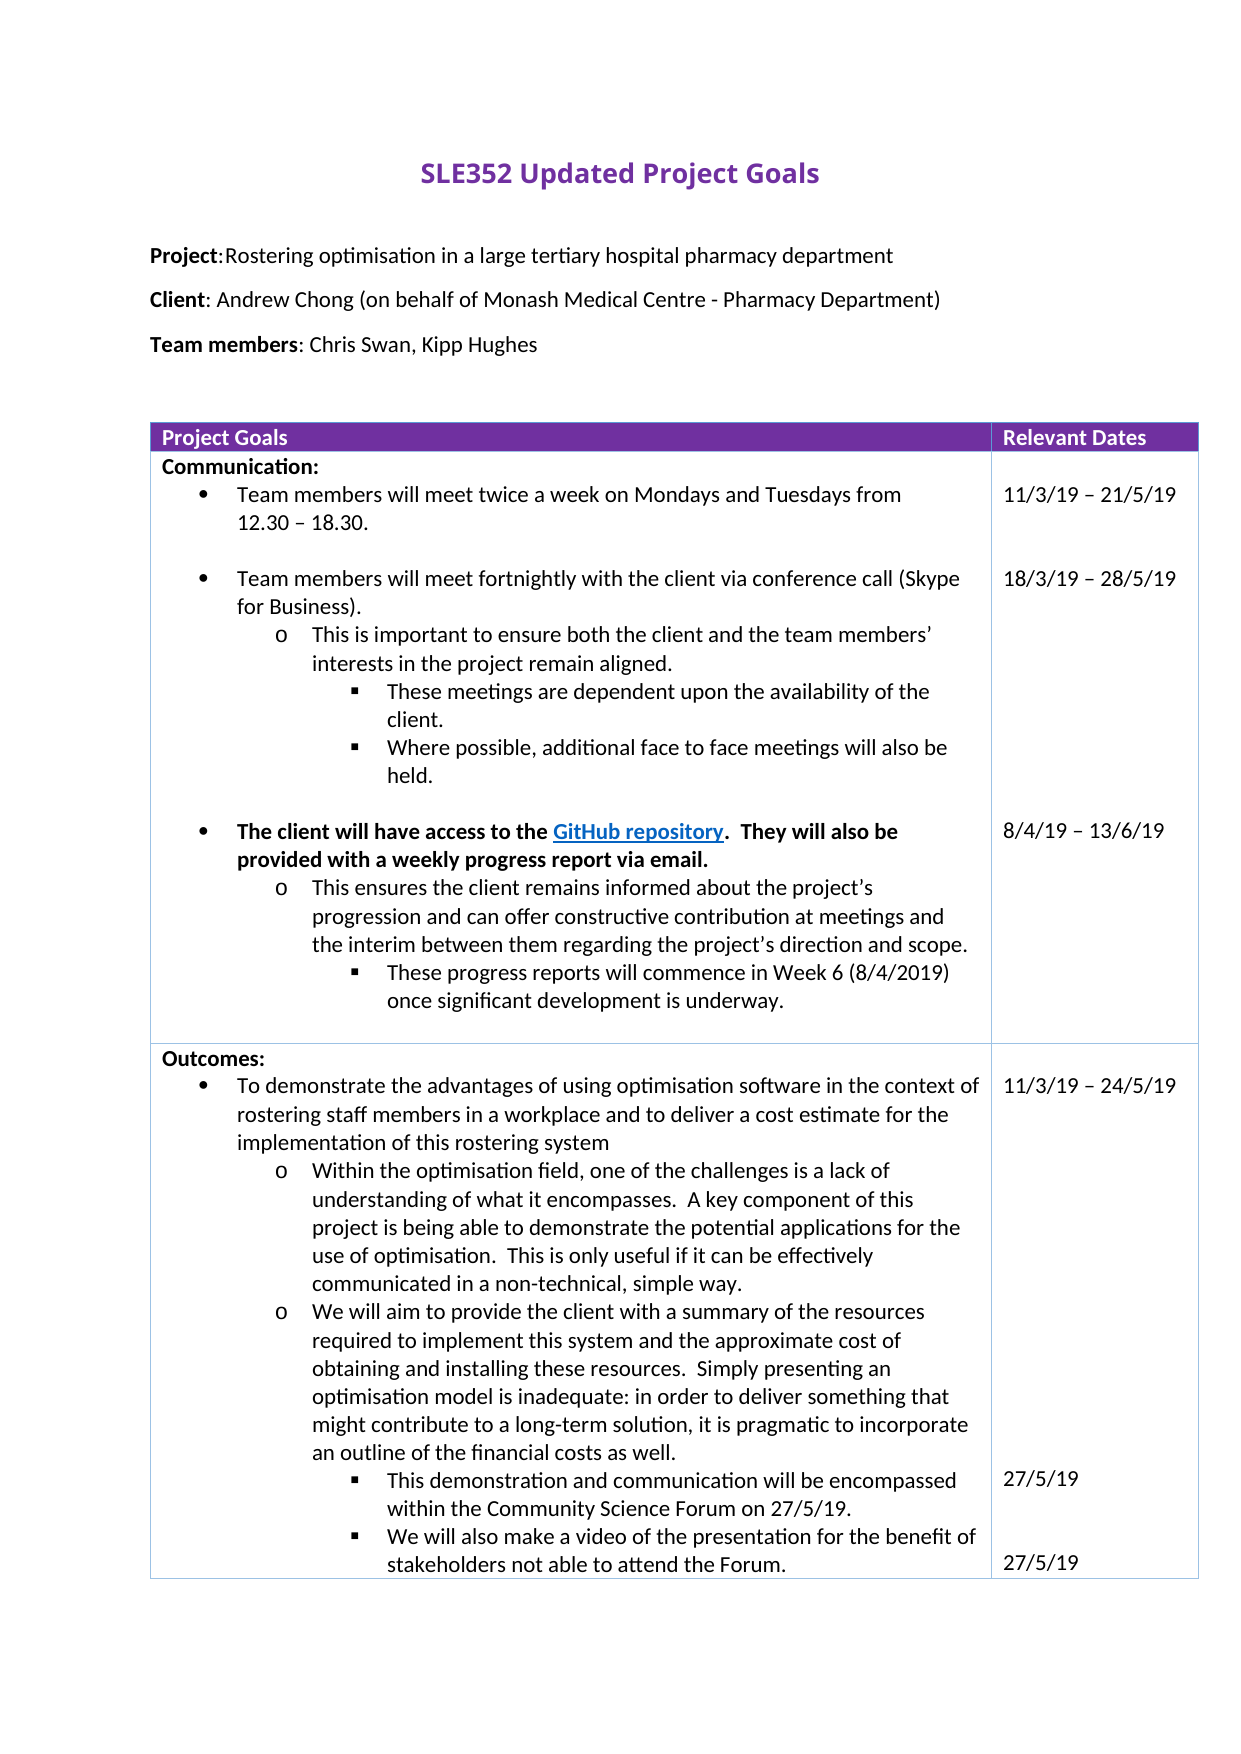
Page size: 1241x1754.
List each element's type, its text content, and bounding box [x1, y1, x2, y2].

text Team members: Chris Swan, Kipp Hughes [150, 330, 1090, 358]
text Project: Rostering optimisation in a large tertiary hospital pharmacy department [150, 241, 1090, 269]
table_cell Communication: Team members will meet twice a week on Mondays and Tuesdays from 12.30 – 18.30. Team members will meet fortnightly with the client via conference call (Skype for Business). This is important to ensure both the client and the team members’ interests in the project remain aligned. These meetings are dependent upon the availability of the client. Where possible, additional face to face meetings will also be held. The client will have access to the GitHub repository. They will also be provided with a weekly progress report via email. This ensures the client remains informed about the project’s progression and can offer constructive contribution at meetings and the interim between them regarding the project’s direction and scope. These progress reports will commence in Week 6 (8/4/2019) once significant development is underway. [151, 452, 991, 1043]
subtitle SLE352 Updated Project Goals [150, 154, 1090, 191]
table_header Relevant Dates [992, 423, 1198, 451]
table_cell 11/3/19 – 21/5/19 18/3/19 – 28/5/19 8/4/19 – 13/6/19 [992, 452, 1198, 1043]
table_cell 11/3/19 – 24/5/19 27/5/19 27/5/19 29/5/19 24/5/19 [992, 1044, 1198, 1578]
text Client: Andrew Chong (on behalf of Monash Medical Centre - Pharmacy Department) [150, 286, 1090, 313]
table_header Project Goals [151, 423, 991, 451]
